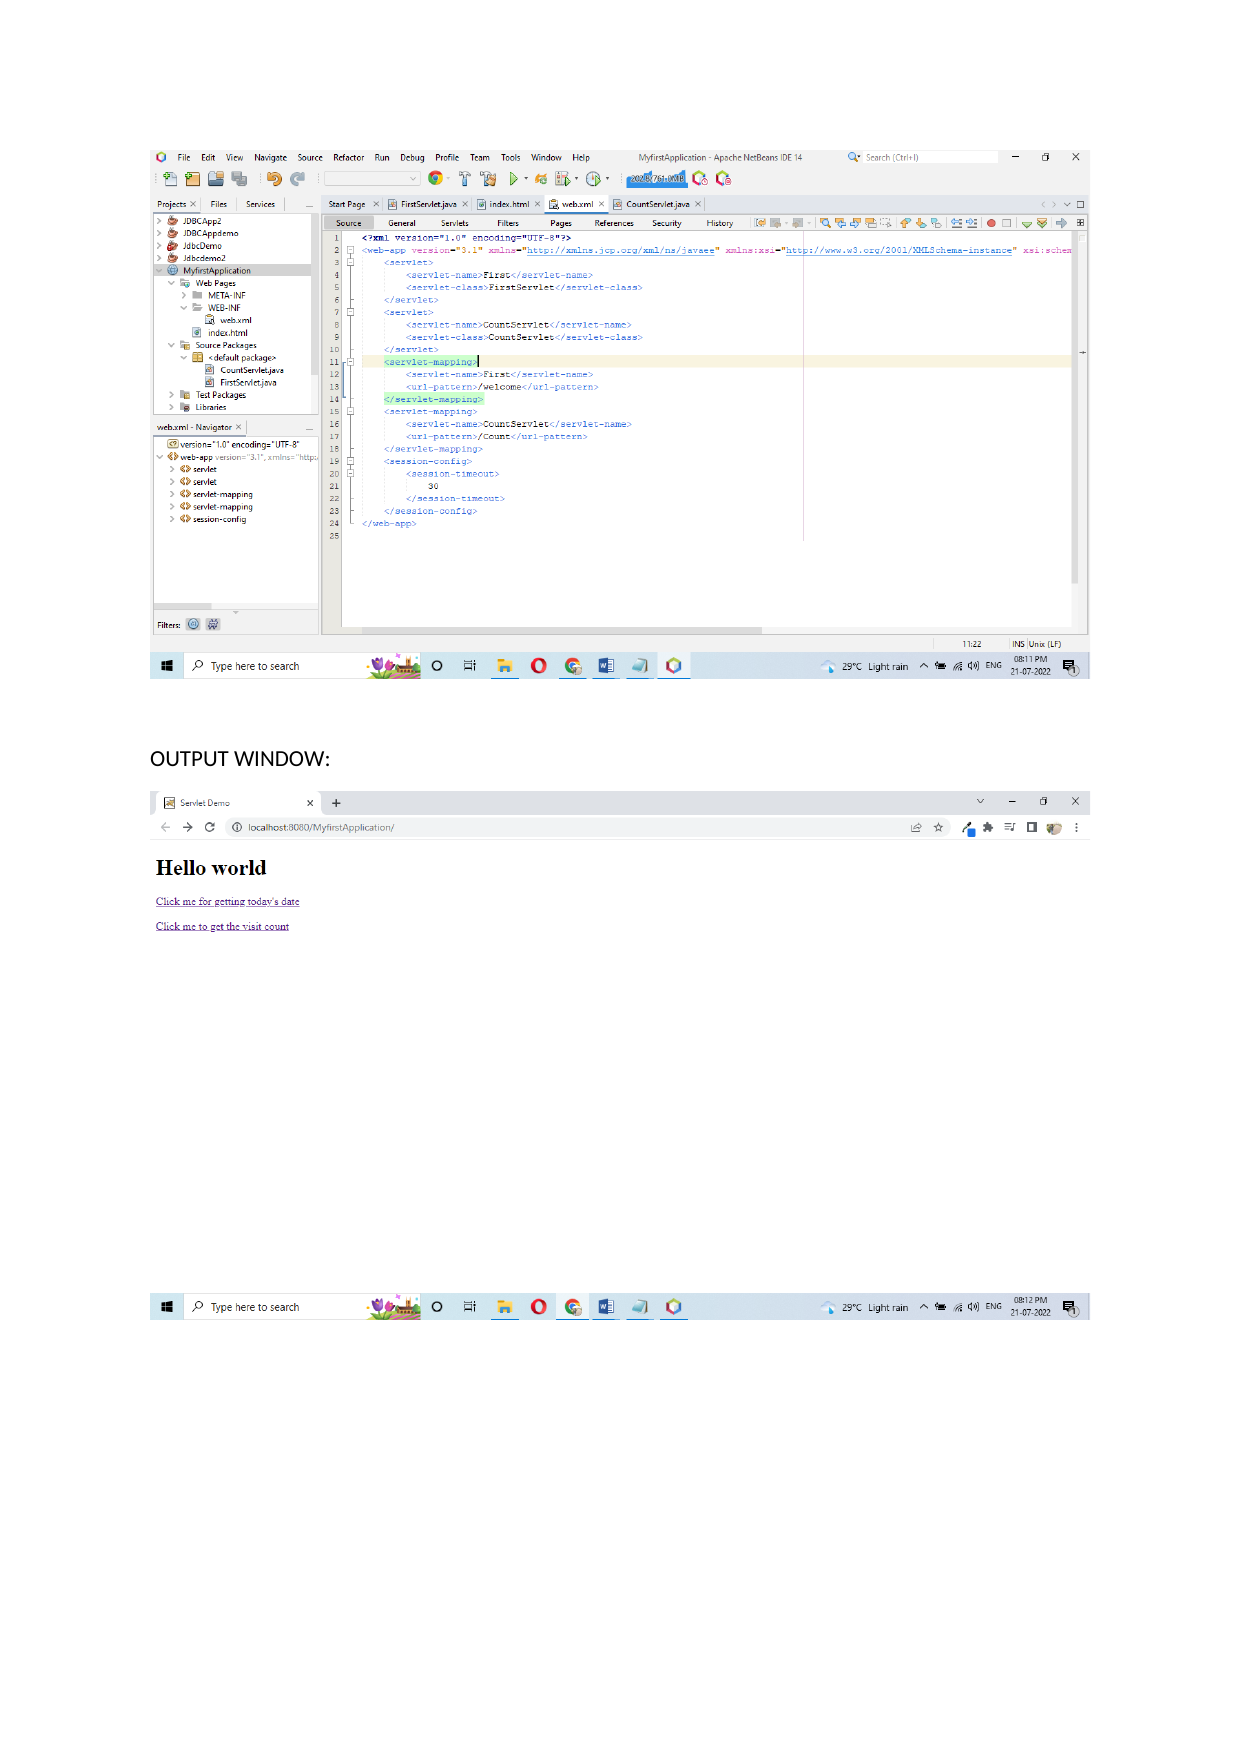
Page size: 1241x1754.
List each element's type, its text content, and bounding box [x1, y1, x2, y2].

text OUTPUT WINDOW: [150, 744, 1090, 772]
picture [150, 150, 1091, 679]
picture [150, 791, 1091, 1320]
